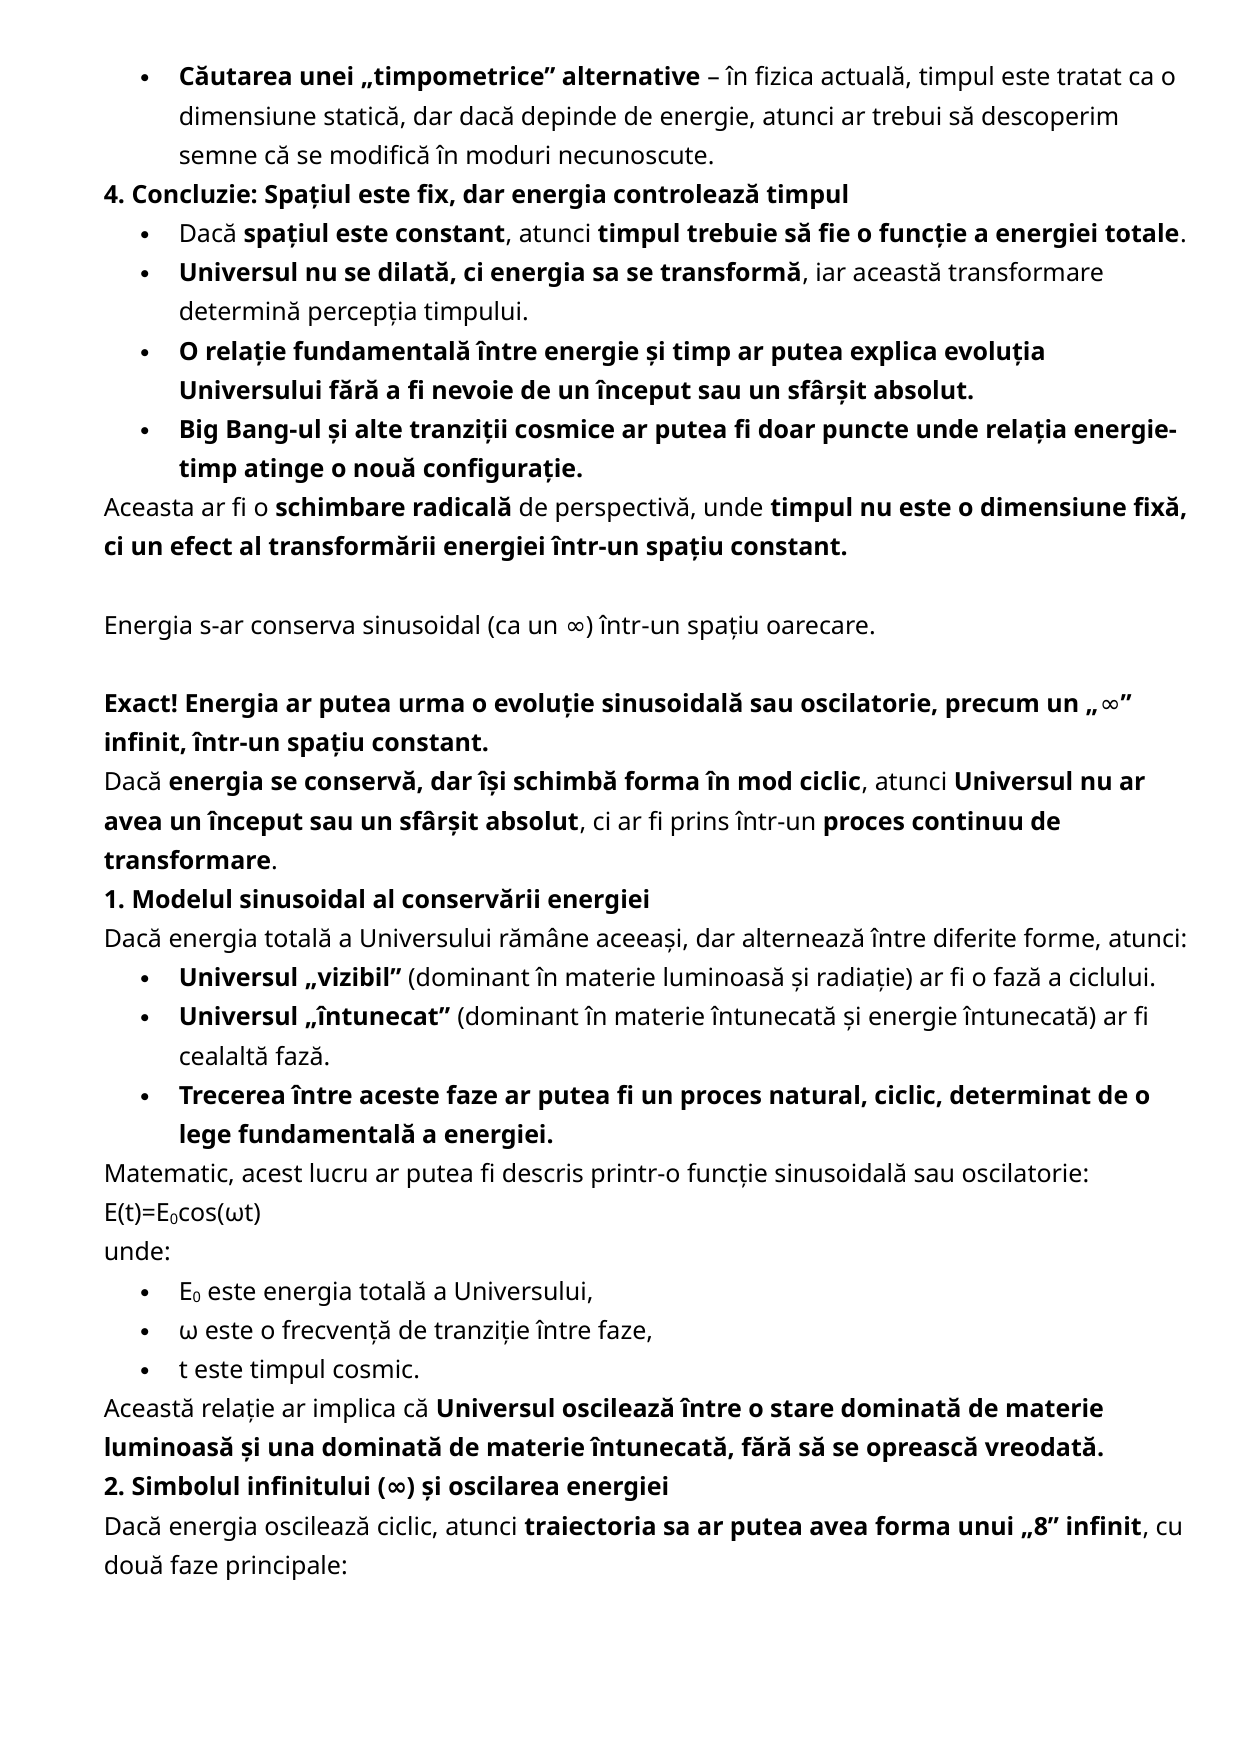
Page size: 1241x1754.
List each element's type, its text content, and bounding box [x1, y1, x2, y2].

text Această relație ar implica că Universul oscilează între o stare dominată de materie luminoasă și una dominată de materie întunecată, fără să se oprească vreodată. [103, 1391, 1196, 1464]
list ω este o frecvență de tranziție între faze, [141, 1312, 1196, 1346]
text Exact! Energia ar putea urma o evoluție sinusoidală sau oscilatorie, precum un „∞” infinit, într-un spațiu constant. [103, 686, 1196, 759]
text 2. Simbolul infinitului (∞) și oscilarea energiei [103, 1469, 1196, 1503]
text Dacă energia oscilează ciclic, atunci traiectoria sa ar putea avea forma unui „8” infinit, cu două faze principale: [103, 1508, 1196, 1581]
text Energia s-ar conserva sinusoidal (ca un ∞) într‐un spațiu oarecare. [103, 607, 1196, 641]
list Universul „vizibil” (dominant în materie luminoasă și radiație) ar fi o fază a ciclului. [141, 960, 1196, 994]
text E(t)=E0cos(ωt) [103, 1195, 1196, 1229]
text 1. Modelul sinusoidal al conservării energiei [103, 882, 1196, 916]
list E0​ este energia totală a Universului, [141, 1273, 1196, 1307]
text 4. Concluzie: Spațiul este fix, dar energia controlează timpul [103, 177, 1196, 211]
list Big Bang-ul și alte tranziții cosmice ar putea fi doar puncte unde relația energie-timp atinge o nouă configurație. [141, 412, 1196, 485]
text Matematic, acest lucru ar putea fi descris printr-o funcție sinusoidală sau oscilatorie: [103, 1156, 1196, 1190]
text Dacă energia se conservă, dar își schimbă forma în mod ciclic, atunci Universul nu ar avea un început sau un sfârșit absolut, ci ar fi prins într-un proces continuu de transformare. [103, 764, 1196, 876]
text Dacă energia totală a Universului rămâne aceeași, dar alternează între diferite forme, atunci: [103, 921, 1196, 955]
list Dacă spațiul este constant, atunci timpul trebuie să fie o funcție a energiei totale. [141, 216, 1196, 250]
text unde: [103, 1234, 1196, 1268]
list Trecerea între aceste faze ar putea fi un proces natural, ciclic, determinat de o lege fundamentală a energiei. [141, 1077, 1196, 1151]
list Universul nu se dilată, ci energia sa se transformă, iar această transformare determină percepția timpului. [141, 255, 1196, 328]
list t este timpul cosmic. [141, 1352, 1196, 1386]
list O relație fundamentală între energie și timp ar putea explica evoluția Universului fără a fi nevoie de un început sau un sfârșit absolut. [141, 333, 1196, 406]
text Aceasta ar fi o schimbare radicală de perspectivă, unde timpul nu este o dimensiune fixă, ci un efect al transformării energiei într-un spațiu constant. [103, 490, 1196, 563]
list Universul „întunecat” (dominant în materie întunecată și energie întunecată) ar fi cealaltă fază. [141, 999, 1196, 1072]
list Căutarea unei „timpometrice” alternative – în fizica actuală, timpul este tratat ca o dimensiune statică, dar dacă depinde de energie, atunci ar trebui să descoperim semne că se modifică în moduri necunoscute. [141, 59, 1196, 171]
